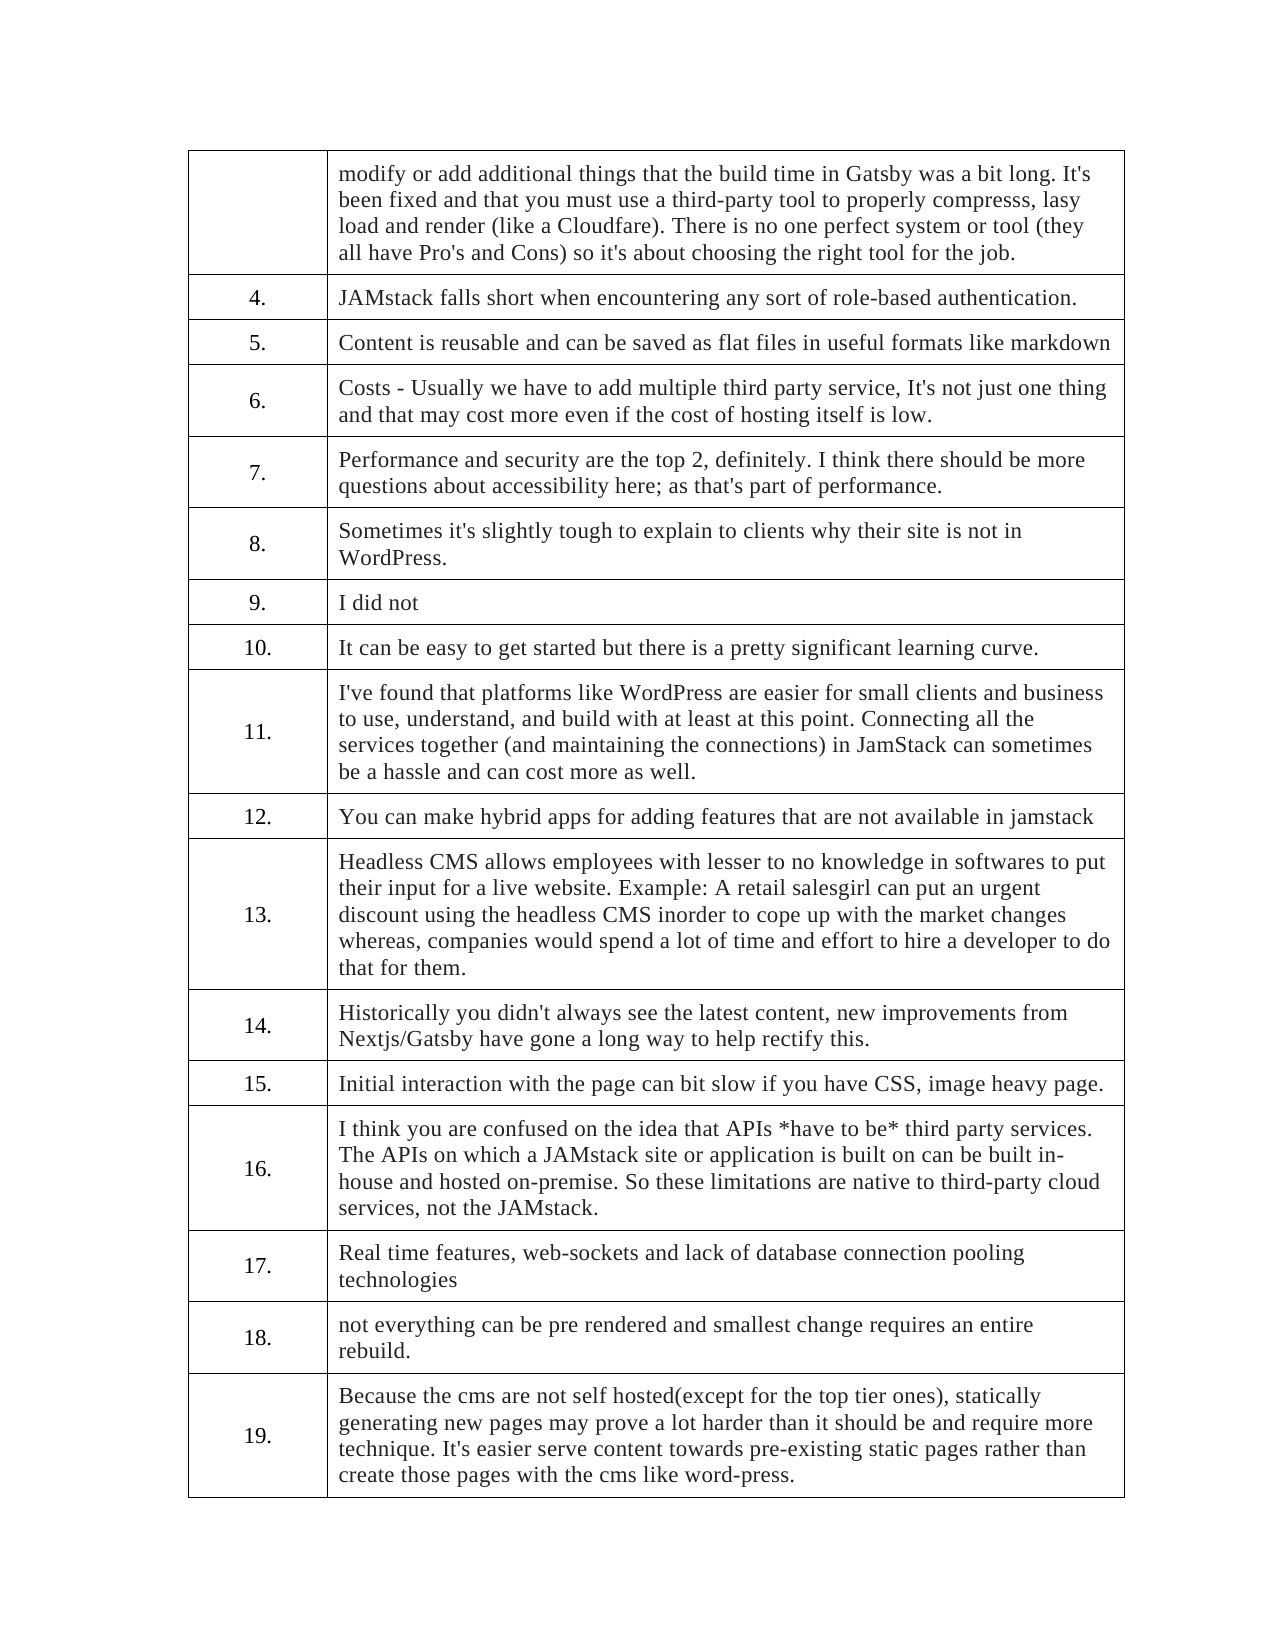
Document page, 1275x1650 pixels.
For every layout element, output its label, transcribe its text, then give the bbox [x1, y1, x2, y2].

table_cell 19. [189, 1374, 327, 1497]
table_cell It can be easy to get started but there is a pretty significant learning curve. [328, 625, 1124, 669]
table_cell 15. [189, 1061, 327, 1105]
table_cell Costs - Usually we have to add multiple third party service, It's not just one thing and that may cost more even if the cost of hosting itself is low. [328, 365, 1124, 436]
table_cell 8. [189, 508, 327, 579]
table_cell 9. [189, 580, 327, 624]
table_cell Historically you didn't always see the latest content, new improvements from Nextjs/Gatsby have gone a long way to help rectify this. [328, 990, 1124, 1060]
table_cell 4. [189, 275, 327, 319]
table_cell Sometimes it's slightly tough to explain to clients why their site is not in WordPress. [328, 508, 1124, 579]
table_cell Because the cms are not self hosted(except for the top tier ones), statically generating new pages may prove a lot harder than it should be and require more technique. It's easier serve content towards pre-existing static pages rather than create those pages with the cms like word-press. [328, 1374, 1124, 1497]
table_cell 16. [189, 1106, 327, 1229]
table_cell I think you are confused on the idea that APIs *have to be* third party services. The APIs on which a JAMstack site or application is built on can be built in-house and hosted on-premise. So these limitations are native to third-party cloud services, not the JAMstack. [328, 1106, 1124, 1229]
table_cell 10. [189, 625, 327, 669]
table_cell Real time features, web-sockets and lack of database connection pooling technologies [328, 1231, 1124, 1301]
table_cell 13. [189, 839, 327, 989]
table_cell 7. [189, 437, 327, 507]
table_cell You can make hybrid apps for adding features that are not available in jamstack [328, 794, 1124, 838]
table_cell Performance and security are the top 2, definitely. I think there should be more questions about accessibility here; as that's part of performance. [328, 437, 1124, 507]
table_cell 5. [189, 320, 327, 364]
table_cell 11. [189, 670, 327, 793]
table_cell Content is reusable and can be saved as flat files in useful formats like markdown [328, 320, 1124, 364]
table_cell 3. [189, 151, 327, 274]
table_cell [328, 151, 1124, 274]
table_cell 14. [189, 990, 327, 1060]
table_cell 12. [189, 794, 327, 838]
table_cell Headless CMS allows employees with lesser to no knowledge in softwares to put their input for a live website. Example: A retail salesgirl can put an urgent discount using the headless CMS inorder to cope up with the market changes whereas, companies would spend a lot of time and effort to hire a developer to do that for them. [328, 839, 1124, 989]
table_cell 6. [189, 365, 327, 436]
table_cell I did not [328, 580, 1124, 624]
table_cell not everything can be pre rendered and smallest change requires an entire rebuild. [328, 1302, 1124, 1372]
table_cell Initial interaction with the page can bit slow if you have CSS, image heavy page. [328, 1061, 1124, 1105]
table_cell I've found that platforms like WordPress are easier for small clients and business to use, understand, and build with at least at this point. Connecting all the services together (and maintaining the connections) in JamStack can sometimes be a hassle and can cost more as well. [328, 670, 1124, 793]
table_cell 18. [189, 1302, 327, 1372]
table_cell 17. [189, 1231, 327, 1301]
table_cell JAMstack falls short when encountering any sort of role-based authentication. [328, 275, 1124, 319]
